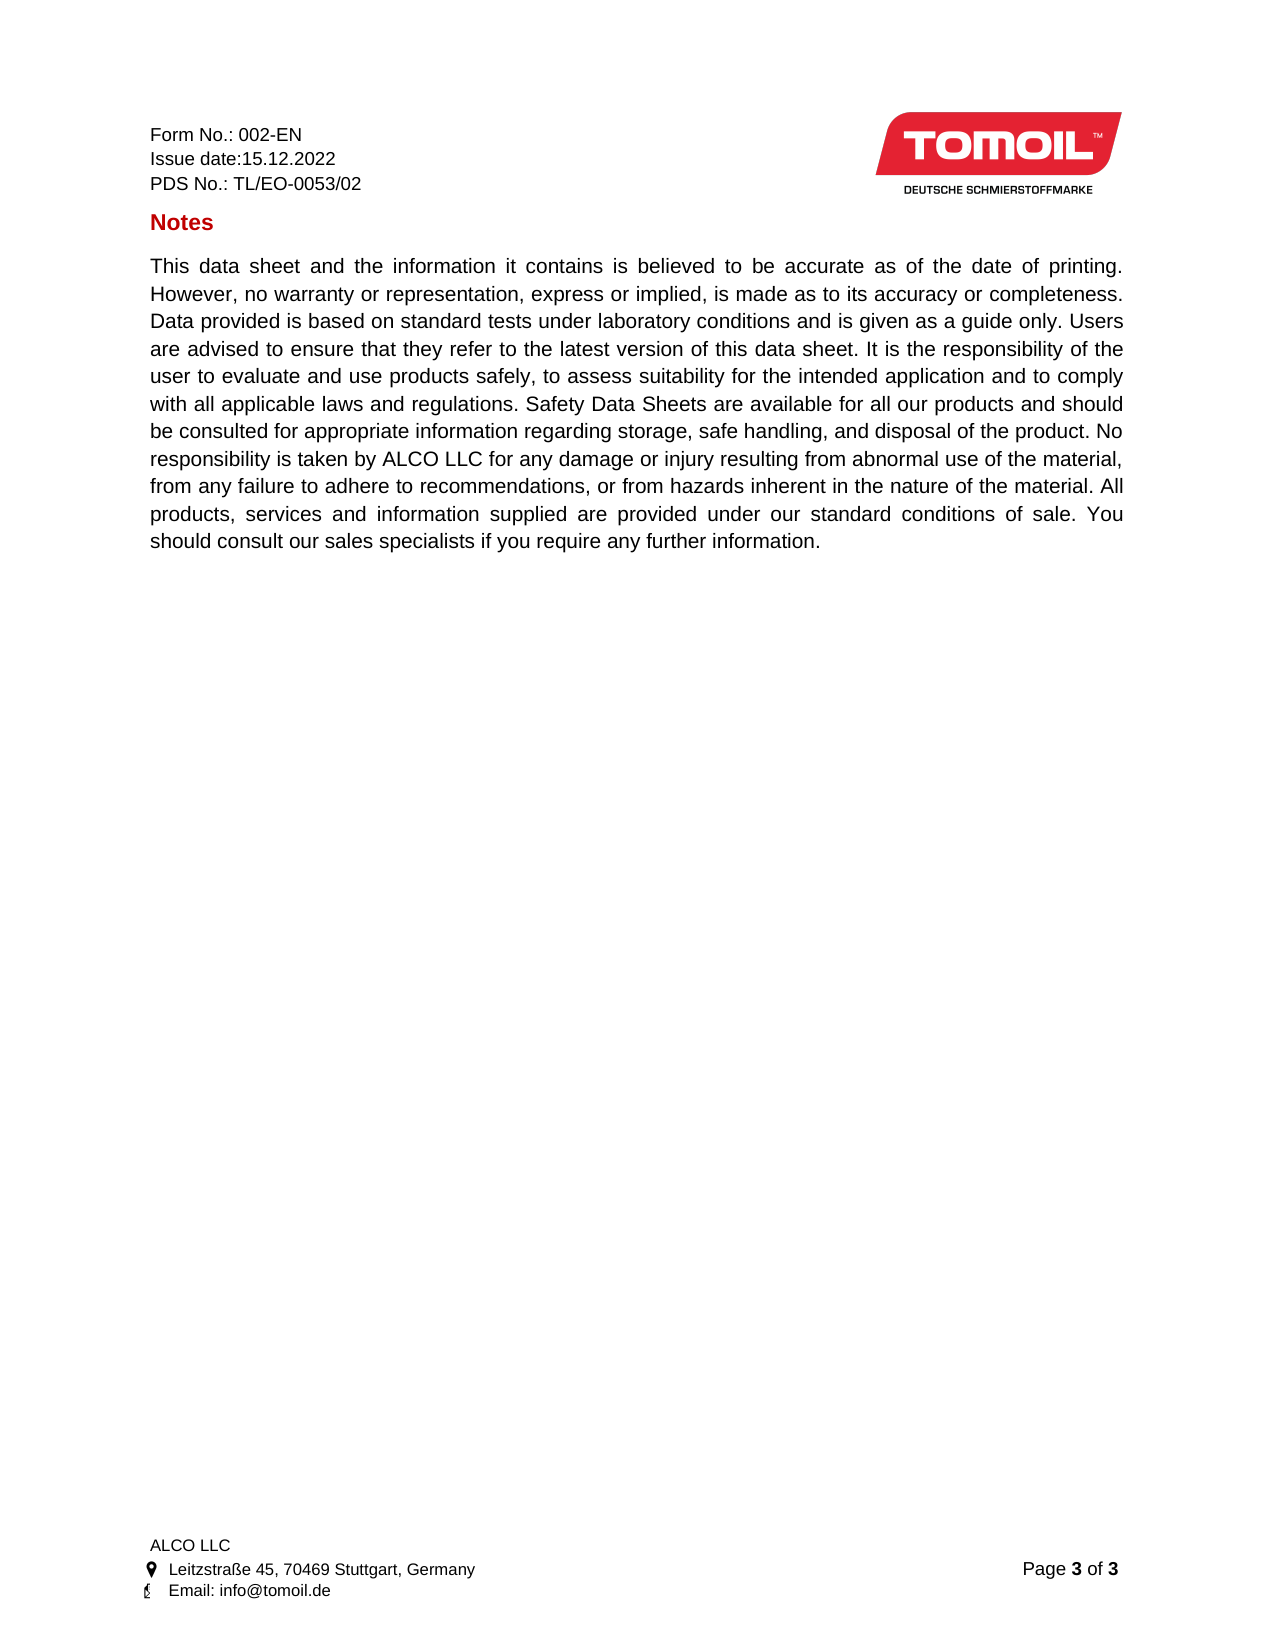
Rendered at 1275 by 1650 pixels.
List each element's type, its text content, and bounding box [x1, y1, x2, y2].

picture [141, 1558, 163, 1599]
text This data sheet and the information it contains is believed to be accurate as of the date of printing. However, no warranty or representation, express or implied, is made as to its accuracy or completeness. Data provided is based on standard tests under laboratory conditions and is given as a guide only. Users are advised to ensure that they refer to the latest version of this data sheet. It is the responsibility of the user to evaluate and use products safely, to assess suitability for the intended application and to comply with all applicable laws and regulations. Safety Data Sheets are available for all our products and should be consulted for appropriate information regarding storage, safe handling, and disposal of the product. No responsibility is taken by ALCO LLC for any damage or injury resulting from abnormal use of the material, from any failure to adhere to recommendations, or from hazards inherent in the nature of the material. All products, services and information supplied are provided under our standard conditions of sale. You should consult our sales specialists if you require any further information. [150, 254, 1125, 553]
picture [871, 73, 1125, 209]
text Notes [150, 209, 1125, 235]
